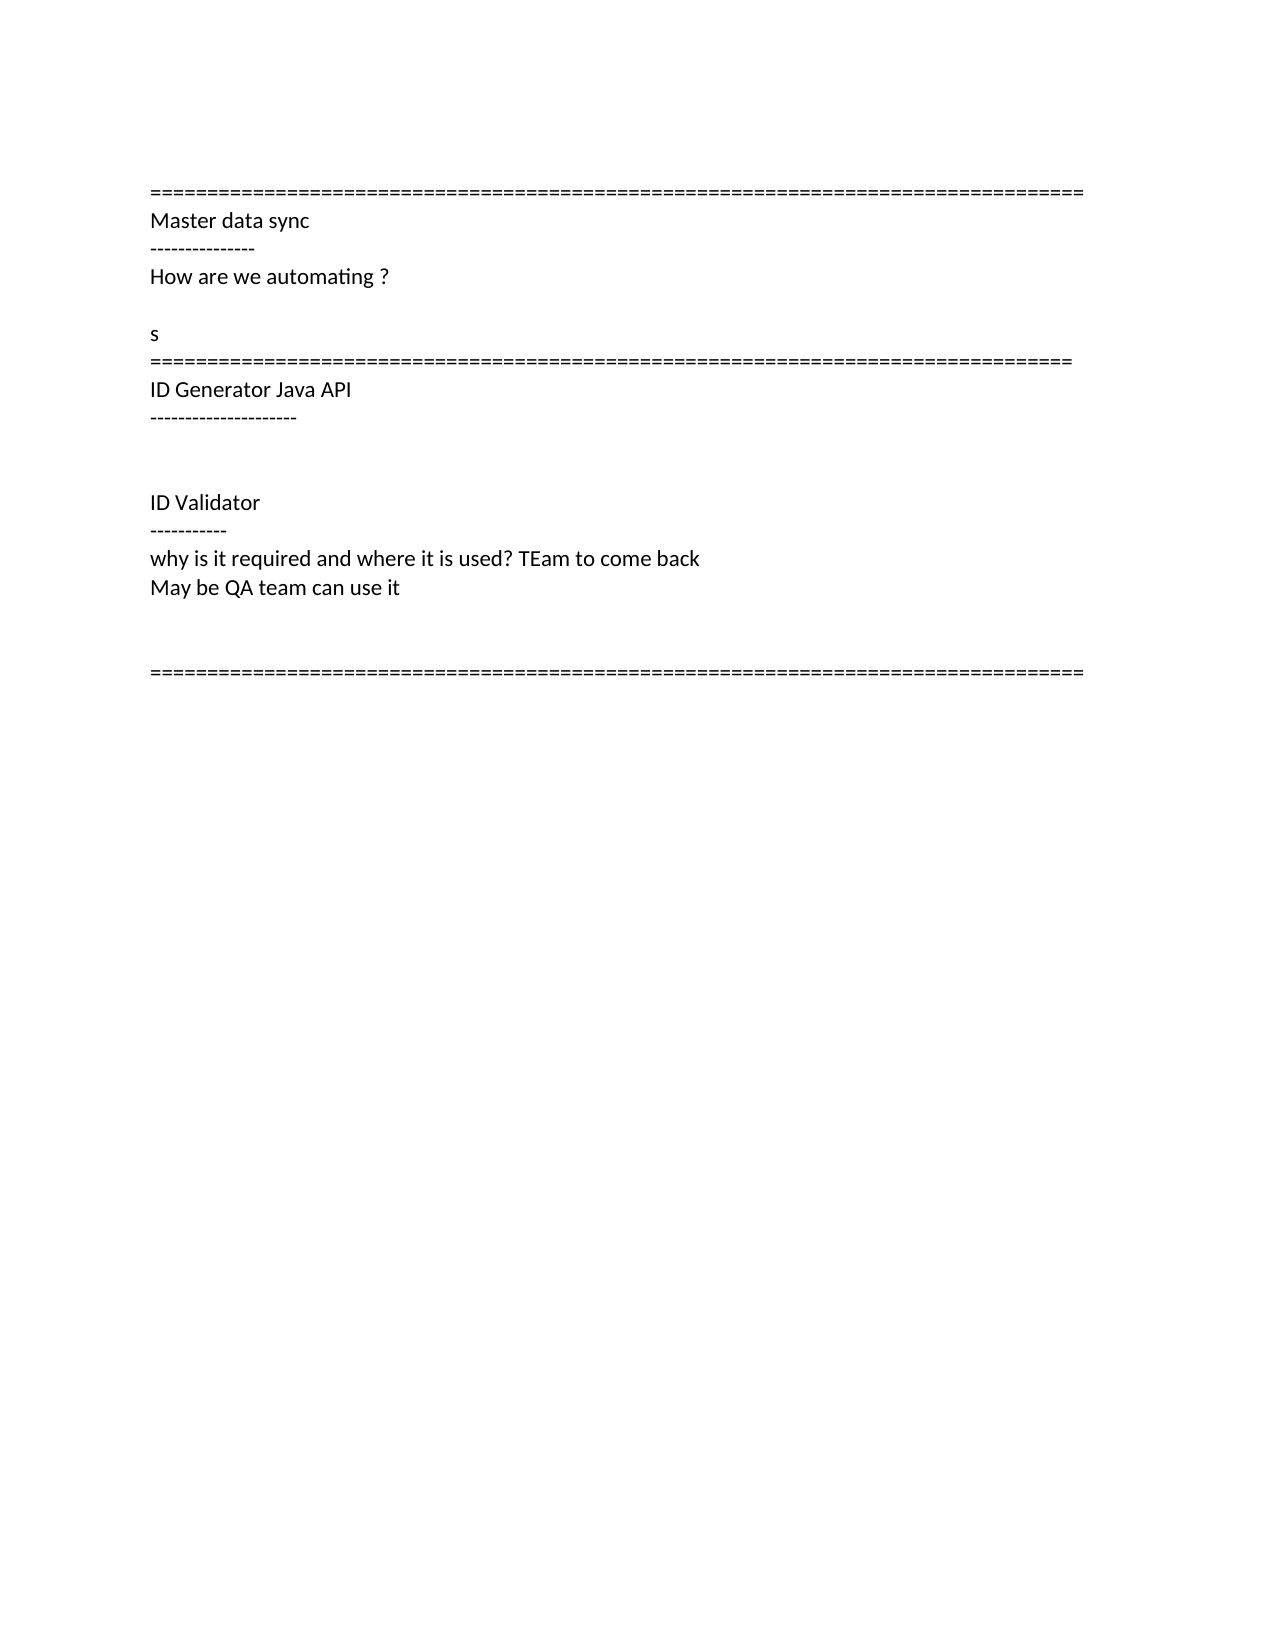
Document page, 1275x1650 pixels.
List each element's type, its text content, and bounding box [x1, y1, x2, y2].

text s ================================================================================= ID Generator Java API --------------------- [150, 319, 1125, 431]
text ID Validator ----------- why is it required and where it is used? TEam to come back May be QA team can use it [150, 461, 1125, 601]
text ================================================================================== [150, 630, 1125, 686]
text ================================================================================== Master data sync --------------- How are we automating ? [150, 150, 1125, 290]
